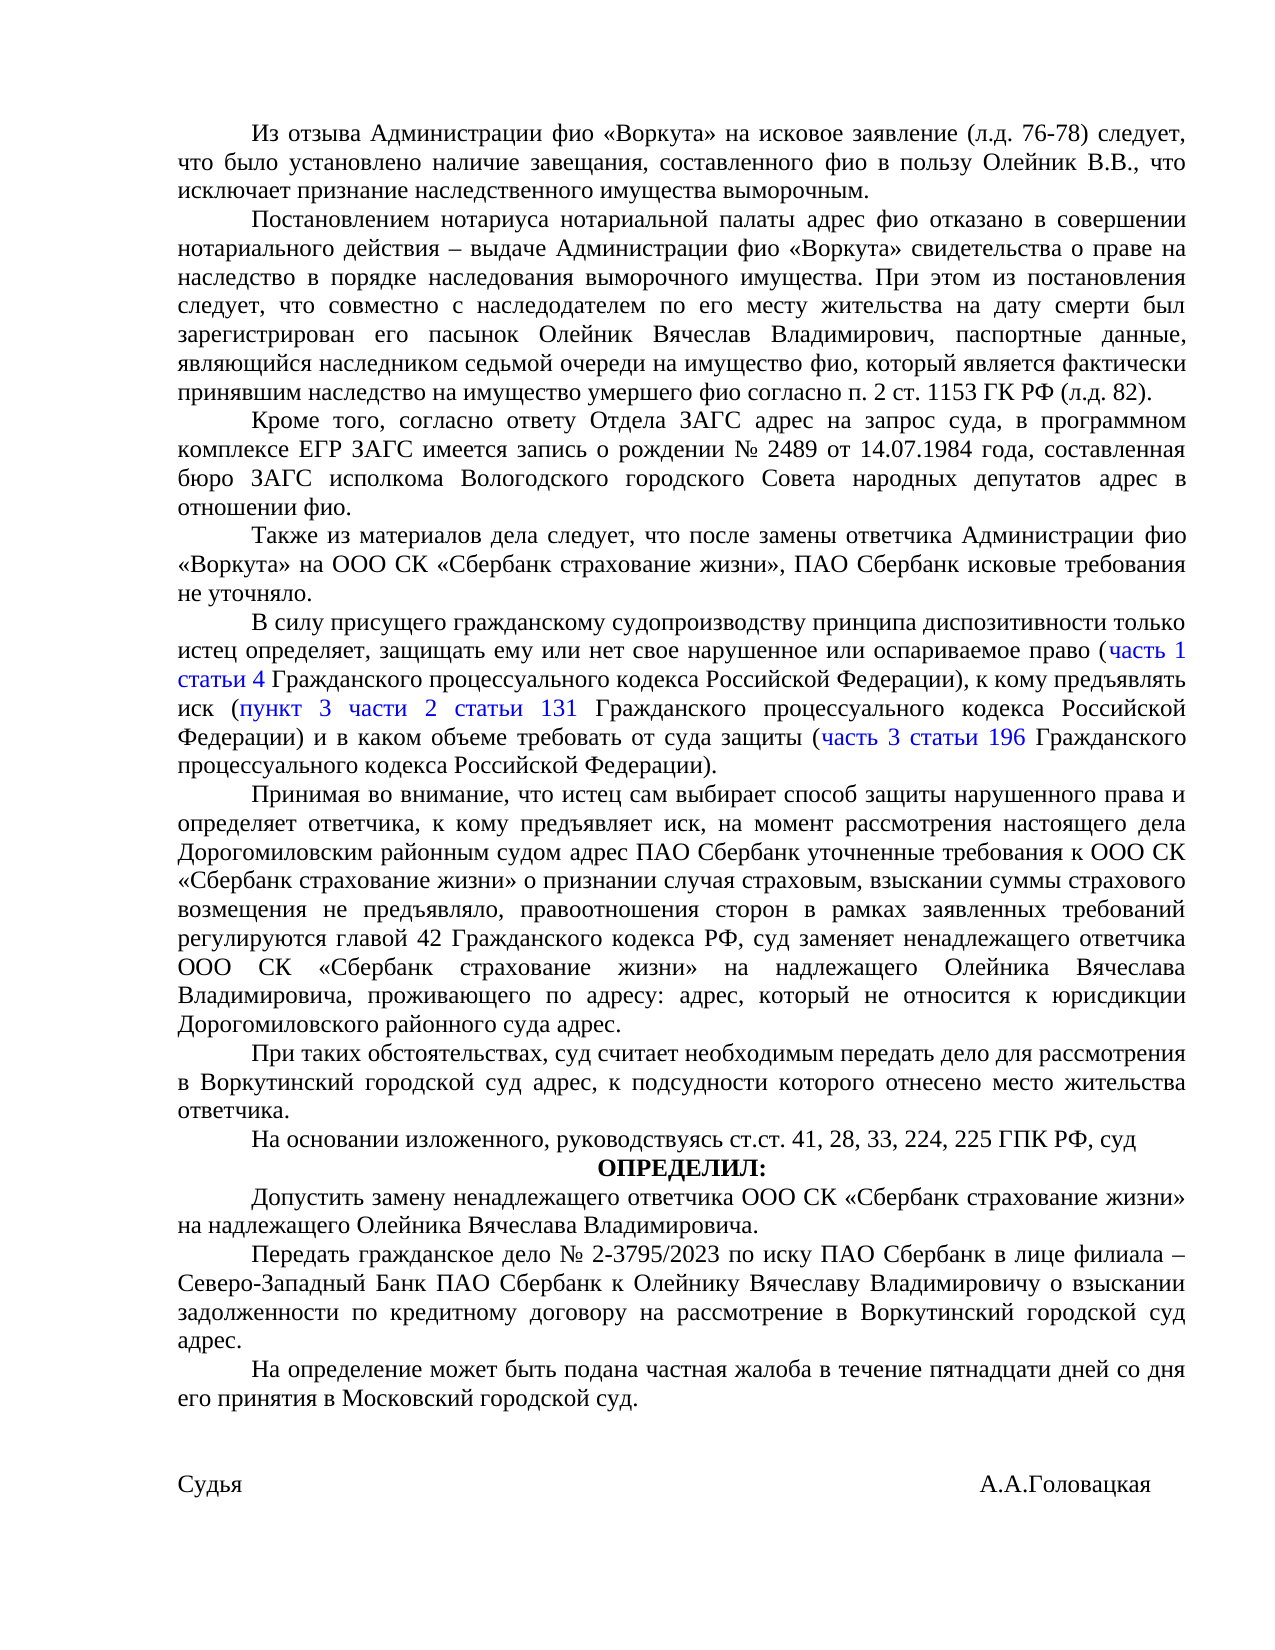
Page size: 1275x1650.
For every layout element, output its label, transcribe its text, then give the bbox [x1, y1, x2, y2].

text На определение может быть подана частная жалоба в течение пятнадцати дней со дня его принятия в Московский городской суд. [177, 1354, 1186, 1412]
text Также из материалов дела следует, что после замены ответчика Администрации фио «Воркута» на ООО СК «Сбербанк страхование жизни», ПАО Сбербанк исковые требования не уточняло. [177, 521, 1186, 607]
text ОПРЕДЕЛИЛ: [177, 1153, 1186, 1182]
text Принимая во внимание, что истец сам выбирает способ защиты нарушенного права и определяет ответчика, к кому предъявляет иск, на момент рассмотрения настоящего дела Дорогомиловским районным судом адрес ПАО Сбербанк уточненные требования к ООО СК «Сбербанк страхование жизни» о признании случая страховым, взыскании суммы страхового возмещения не предъявляло, правоотношения сторон в рамках заявленных требований регулируются главой 42 Гражданского кодекса РФ, суд заменяет ненадлежащего ответчика ООО СК «Сбербанк страхование жизни» на надлежащего Олейника Вячеслава Владимировича, проживающего по адресу: адрес, который не относится к юрисдикции Дорогомиловского районного суда адрес. [177, 779, 1186, 1038]
text Из отзыва Администрации фио «Воркута» на исковое заявление (л.д. 76-78) следует, что было установлено наличие завещания, составленного фио в пользу Олейник В.В., что исключает признание наследственного имущества выморочным. [177, 118, 1186, 204]
text Кроме того, согласно ответу Отдела ЗАГС адрес на запрос суда, в программном комплексе ЕГР ЗАГС имеется запись о рождении № 2489 от 14.07.1984 года, составленная бюро ЗАГС исполкома Вологодского городского Совета народных депутатов адрес в отношении фио. [177, 406, 1186, 521]
text Допустить замену ненадлежащего ответчика ООО СК «Сбербанк страхование жизни» на надлежащего Олейника Вячеслава Владимировича. [177, 1182, 1186, 1239]
text В силу присущего гражданскому судопроизводству принципа диспозитивности только истец определяет, защищать ему или нет свое нарушенное или оспариваемое право (часть 1 статьи 4 Гражданского процессуального кодекса Российской Федерации), к кому предъявлять иск (пункт 3 части 2 статьи 131 Гражданского процессуального кодекса Российской Федерации) и в каком объеме требовать от суда защиты (часть 3 статьи 196 Гражданского процессуального кодекса Российской Федерации). [177, 607, 1186, 779]
text На основании изложенного, руководствуясь ст.ст. 41, 28, 33, 224, 225 ГПК РФ, суд [177, 1124, 1186, 1153]
text При таких обстоятельствах, суд считает необходимым передать дело для рассмотрения в Воркутинский городской суд адрес, к подсудности которого отнесено место жительства ответчика. [177, 1038, 1186, 1124]
text Постановлением нотариуса нотариальной палаты адрес фио отказано в совершении нотариального действия – выдаче Администрации фио «Воркута» свидетельства о праве на наследство в порядке наследования выморочного имущества. При этом из постановления следует, что совместно с наследодателем по его месту жительства на дату смерти был зарегистрирован его пасынок Олейник Вячеслав Владимирович, паспортные данные, являющийся наследником седьмой очереди на имущество фио, который является фактически принявшим наследство на имущество умершего фио согласно п. 2 ст. 1153 ГК РФ (л.д. 82). [177, 204, 1186, 406]
text Передать гражданское дело № 2-3795/2023 по иску ПАО Сбербанк в лице филиала – Северо-Западный Банк ПАО Сбербанк к Олейнику Вячеславу Владимировичу о взыскании задолженности по кредитному договору на рассмотрение в Воркутинский городской суд адрес. [177, 1239, 1186, 1354]
text Судья А.А.Головацкая [177, 1469, 1186, 1498]
